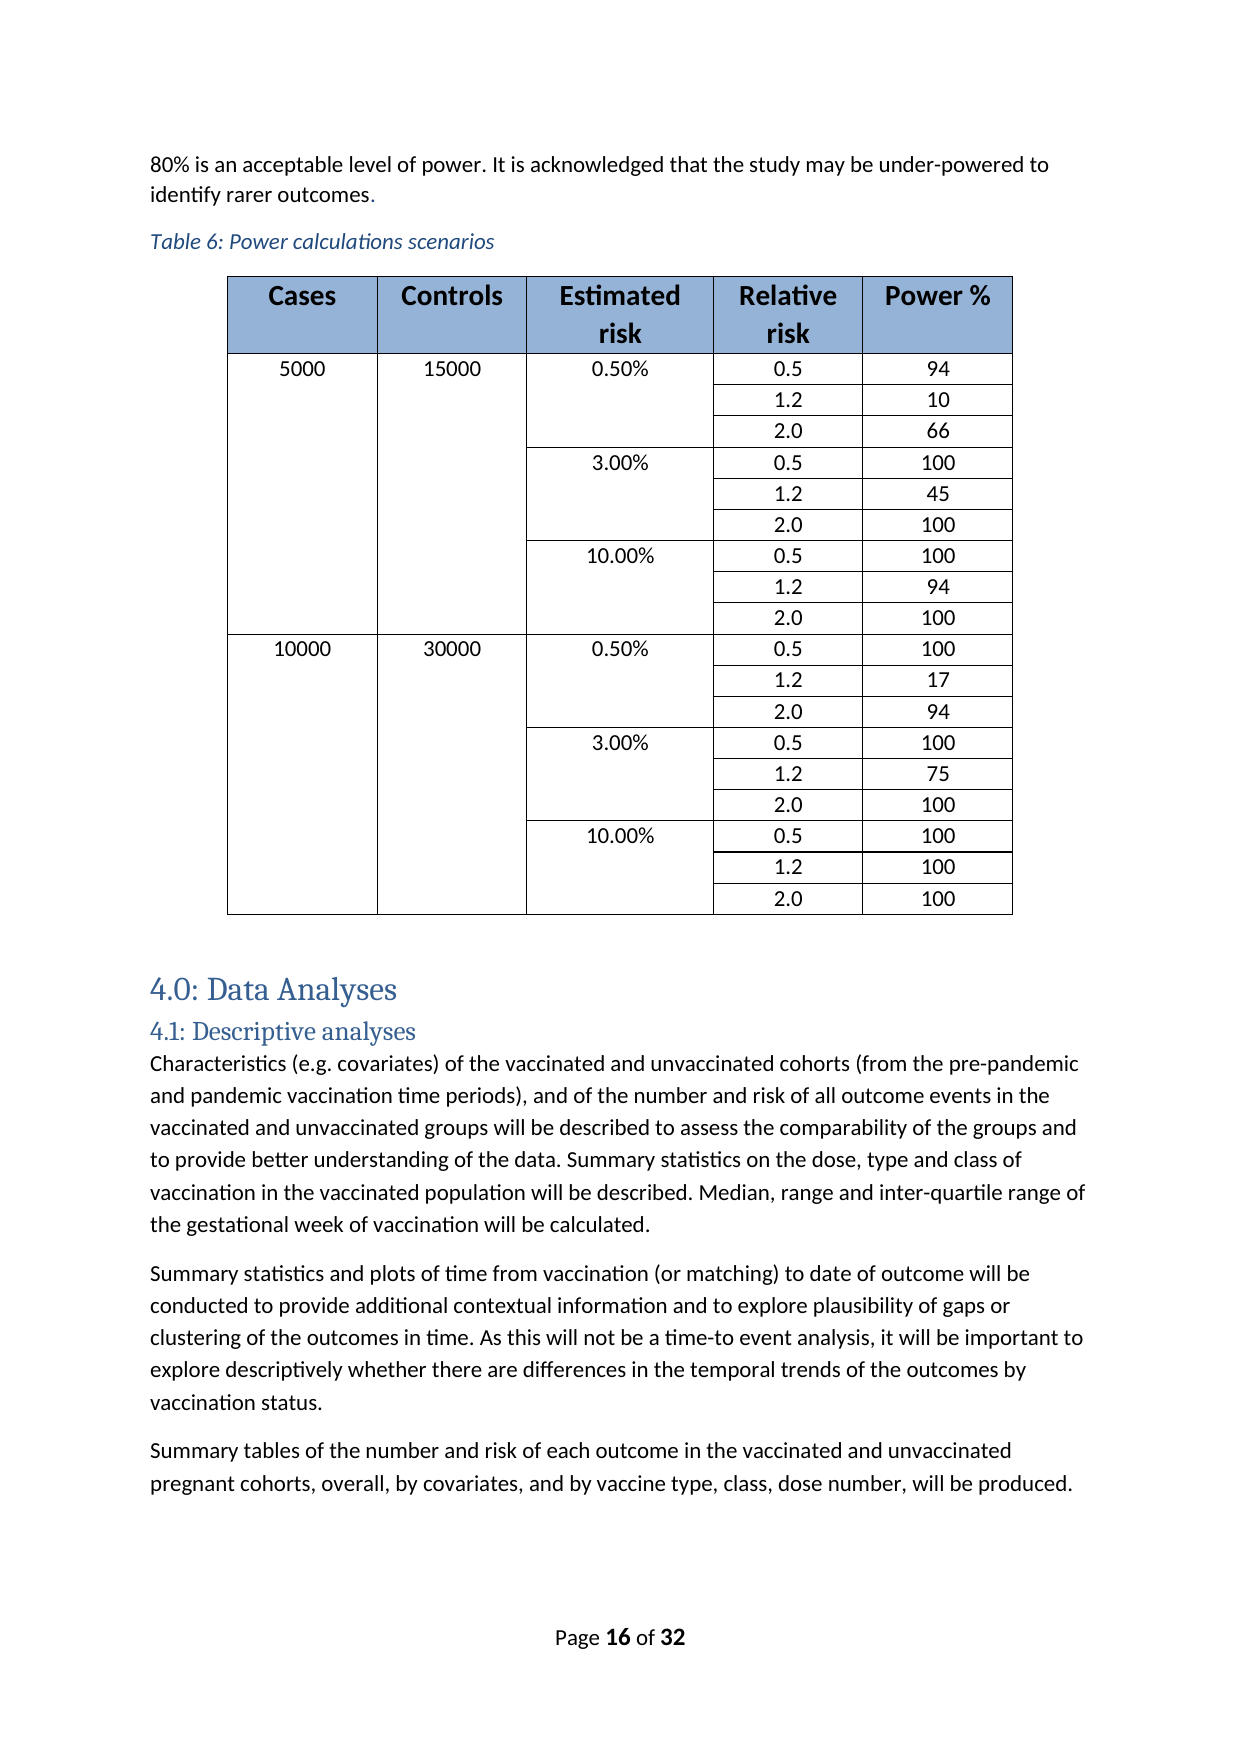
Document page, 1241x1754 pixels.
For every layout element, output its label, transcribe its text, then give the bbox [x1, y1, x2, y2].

table_cell 2.0 [714, 603, 862, 633]
table_cell 10 [863, 385, 1012, 415]
table_cell 66 [863, 416, 1012, 447]
table_header Estimated risk [527, 277, 713, 353]
table_cell 3.00% [527, 728, 713, 820]
table_cell 3.00% [527, 448, 713, 540]
table_cell 2.0 [714, 884, 862, 914]
table_header Power % [863, 277, 1012, 353]
table_header Controls [378, 277, 526, 353]
table_cell 5000 [228, 354, 377, 633]
table_cell 0.5 [714, 541, 862, 571]
text Table 6: Power calculations scenarios [150, 227, 1090, 255]
text Characteristics (e.g. covariates) of the vaccinated and unvaccinated cohorts (from the pre-pandemic and pandemic vaccination time periods), and of the number and risk of all outcome events in the vaccinated and unvaccinated groups will be described to assess the comparability of the groups and to provide better understanding of the data. Summary statistics on the dose, type and class of vaccination in the vaccinated population will be described. Median, range and inter-quartile range of the gestational week of vaccination will be calculated. [150, 1049, 1090, 1238]
table_cell 100 [863, 821, 1012, 851]
table_cell 100 [863, 448, 1012, 478]
table_cell 75 [863, 759, 1012, 789]
table_cell 10000 [228, 635, 377, 914]
table_cell 15000 [378, 354, 526, 633]
table_cell 100 [863, 635, 1012, 664]
table_cell 10.00% [527, 821, 713, 914]
table_cell 10.00% [527, 541, 713, 633]
table_cell 100 [863, 884, 1012, 914]
table_cell 2.0 [714, 790, 862, 820]
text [150, 150, 1090, 208]
subtitle 4.0: Data Analyses [150, 970, 1090, 1008]
table_cell 100 [863, 603, 1012, 633]
table_cell 45 [863, 479, 1012, 509]
table_cell 2.0 [714, 416, 862, 447]
table_cell 0.5 [714, 728, 862, 758]
table_cell 100 [863, 510, 1012, 540]
table_cell 1.2 [714, 572, 862, 602]
table_cell 0.50% [527, 354, 713, 447]
table_cell 1.2 [714, 759, 862, 789]
table_cell 1.2 [714, 853, 862, 883]
table_cell 2.0 [714, 697, 862, 727]
subtitle 4.1: Descriptive analyses [150, 1016, 1090, 1047]
table_cell 0.5 [714, 821, 862, 851]
table_cell 0.5 [714, 635, 862, 664]
table_cell 100 [863, 541, 1012, 571]
table_cell 94 [863, 354, 1012, 384]
table_header Relative risk [714, 277, 862, 353]
table_cell 30000 [378, 635, 526, 914]
table_cell 0.5 [714, 354, 862, 384]
table_cell 100 [863, 853, 1012, 883]
table_cell 1.2 [714, 479, 862, 509]
table_cell 0.5 [714, 448, 862, 478]
table_cell 17 [863, 666, 1012, 696]
table_cell 2.0 [714, 510, 862, 540]
table_cell 1.2 [714, 385, 862, 415]
table_cell 100 [863, 790, 1012, 820]
table_cell 1.2 [714, 666, 862, 696]
table_header Cases [228, 277, 377, 353]
table_cell 94 [863, 572, 1012, 602]
text Summary statistics and plots of time from vaccination (or matching) to date of outcome will be conducted to provide additional contextual information and to explore plausibility of gaps or clustering of the outcomes in time. As this will not be a time-to event analysis, it will be important to explore descriptively whether there are differences in the temporal trends of the outcomes by vaccination status. [150, 1259, 1090, 1416]
table_cell 0.50% [527, 635, 713, 727]
table_cell 100 [863, 728, 1012, 758]
table_cell 94 [863, 697, 1012, 727]
